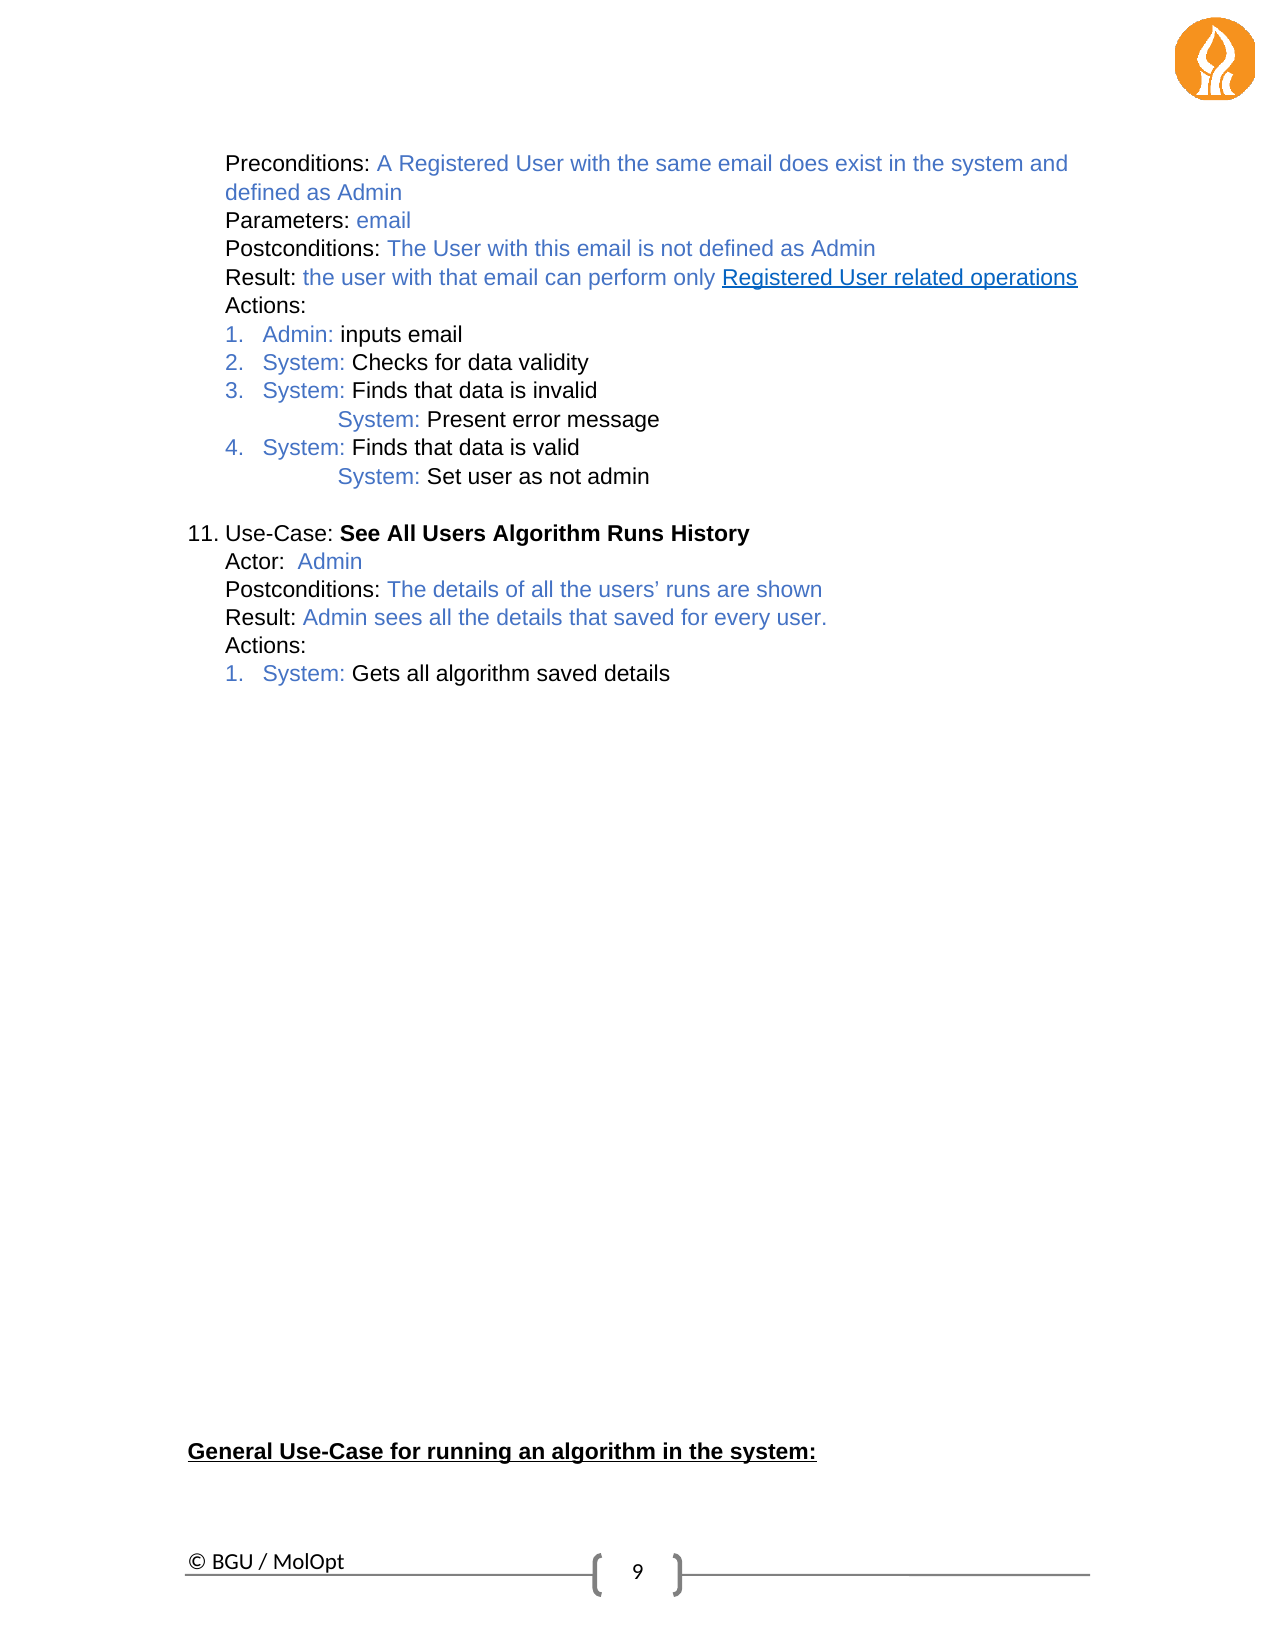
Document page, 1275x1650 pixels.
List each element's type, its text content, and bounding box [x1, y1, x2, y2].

list System: Checks for data validity [225, 349, 1087, 375]
text General Use-Case for running an algorithm in the system: [187, 1438, 1087, 1464]
list Actions: [225, 292, 1087, 318]
picture [1173, 17, 1255, 99]
list System: Finds that data is valid [225, 434, 1087, 461]
list Result: Admin sees all the details that saved for every user. [225, 603, 1087, 630]
text System: Present error message [262, 406, 1087, 432]
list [187, 150, 1087, 205]
text Actions: [187, 632, 1087, 658]
list System: Gets all algorithm saved details [225, 660, 1087, 687]
list Admin: inputs email [225, 321, 1087, 347]
list Parameters: email Postconditions: The User with this email is not defined as Admin Result: the user with that email can perform only Registered User related operations [225, 207, 1087, 290]
list System: Finds that data is invalid [225, 377, 1087, 404]
list Use-Case: See All Users Algorithm Runs History Actor: Admin Postconditions: The details of all the users’ runs are shown [187, 520, 1087, 602]
list System: Set user as not admin [337, 463, 1087, 489]
